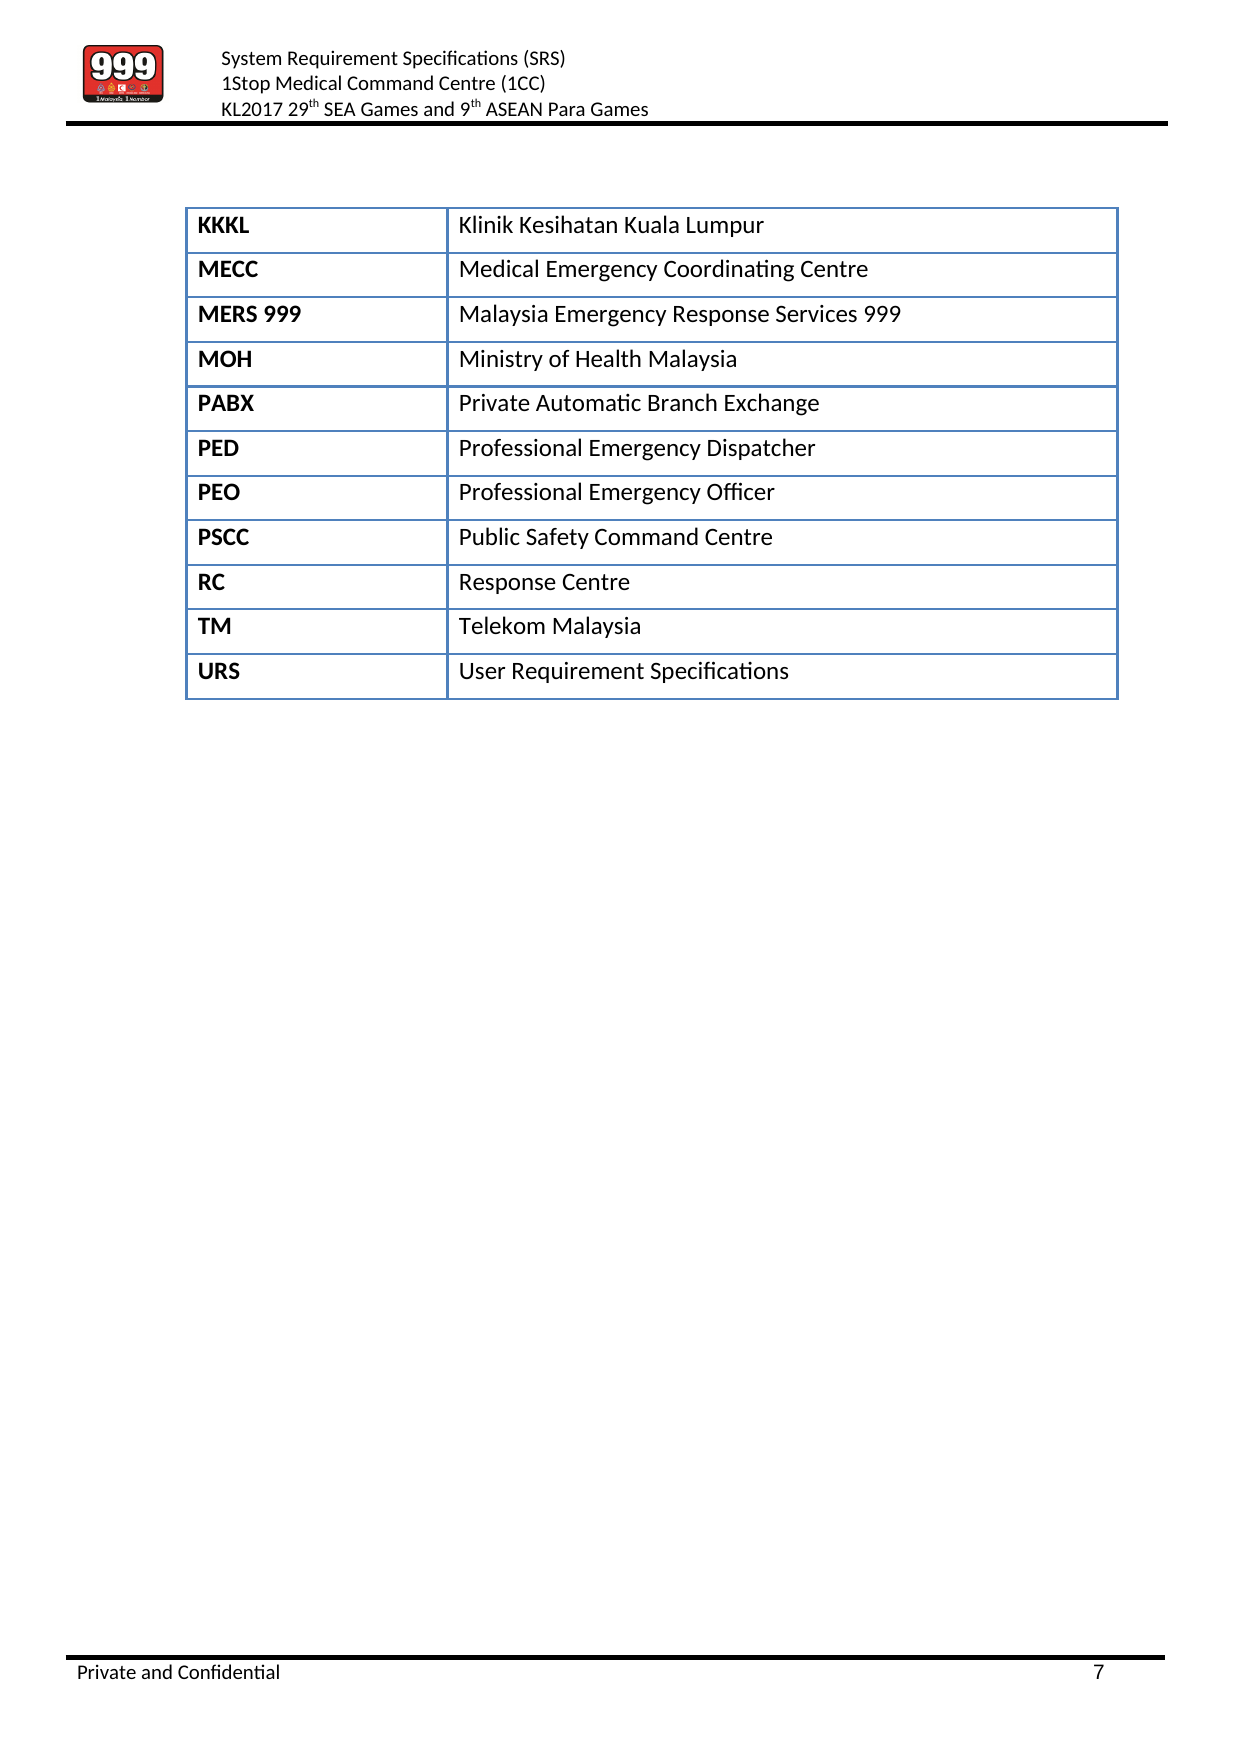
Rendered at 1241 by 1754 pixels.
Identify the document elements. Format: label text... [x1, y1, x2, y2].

table_cell PED [188, 432, 446, 474]
table_cell Public Safety Command Centre [449, 521, 1116, 564]
table_cell PABX [188, 388, 446, 430]
table_cell PEO [188, 477, 446, 519]
table_cell MECC [188, 254, 446, 296]
table_cell PSCC [188, 521, 446, 564]
table_cell Ministry of Health Malaysia [449, 343, 1116, 385]
table_cell Malaysia Emergency Response Services 999 [449, 298, 1116, 341]
picture [76, 45, 169, 103]
table_cell Private Automatic Branch Exchange [449, 388, 1116, 430]
table_cell User Requirement Specifications [449, 655, 1116, 697]
table_cell MOH [188, 343, 446, 385]
table_cell Medical Emergency Coordinating Centre [449, 254, 1116, 296]
table_cell KKKL [188, 209, 446, 252]
table_cell URS [188, 655, 446, 697]
table_cell Klinik Kesihatan Kuala Lumpur [449, 209, 1116, 252]
table_cell Professional Emergency Dispatcher [449, 432, 1116, 474]
table_cell Professional Emergency Officer [449, 477, 1116, 519]
table_cell TM [188, 610, 446, 653]
table_cell Response Centre [449, 566, 1116, 608]
table_cell RC [188, 566, 446, 608]
table_cell MERS 999 [188, 298, 446, 341]
table_cell Telekom Malaysia [449, 610, 1116, 653]
